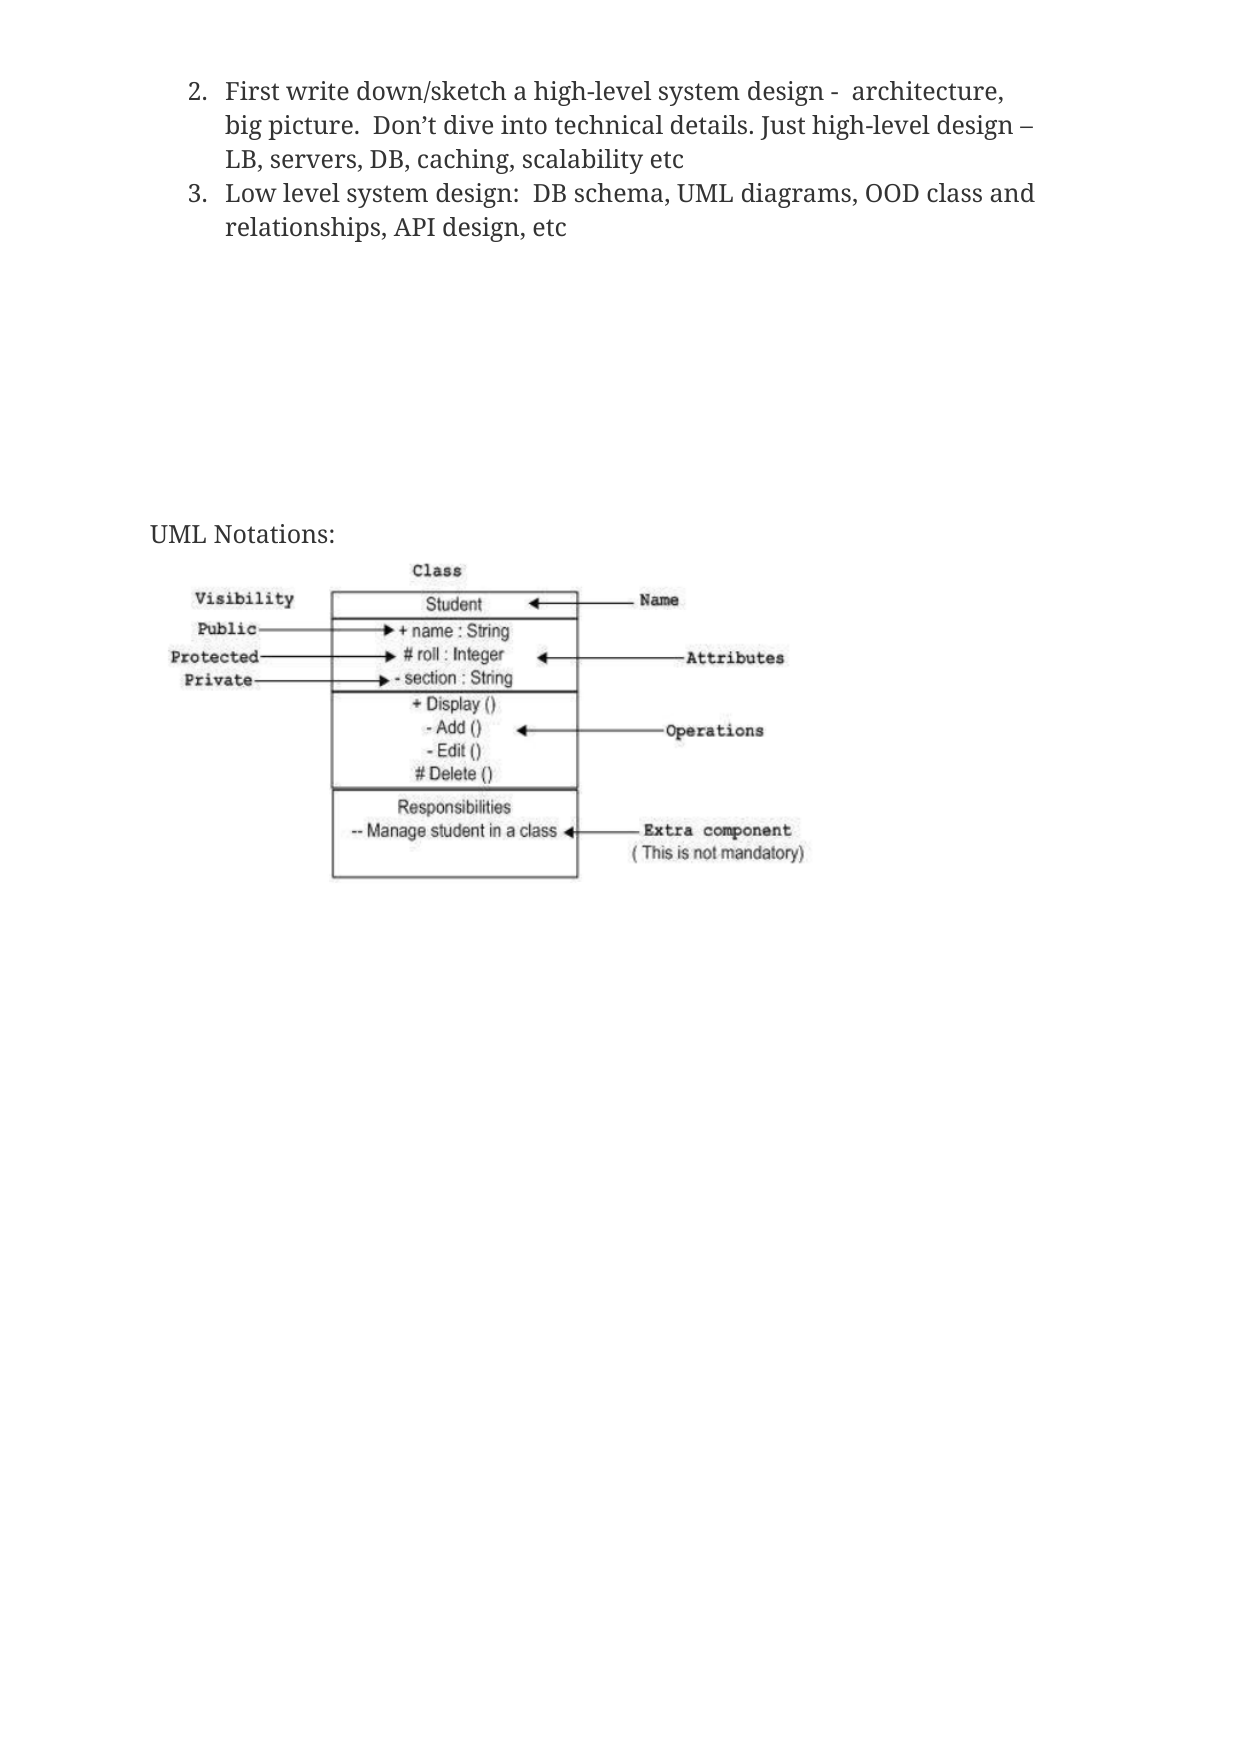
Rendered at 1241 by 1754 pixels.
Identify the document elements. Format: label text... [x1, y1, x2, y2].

picture [150, 550, 853, 890]
list First write down/sketch a high-level system design - architecture, big picture. Don’t dive into technical details. Just high-level design – LB, servers, DB, caching, scalability etc [187, 74, 1040, 176]
list Low level system design: DB schema, UML diagrams, OOD class and relationships, API design, etc [187, 176, 1040, 244]
text UML Notations: [150, 517, 1040, 551]
